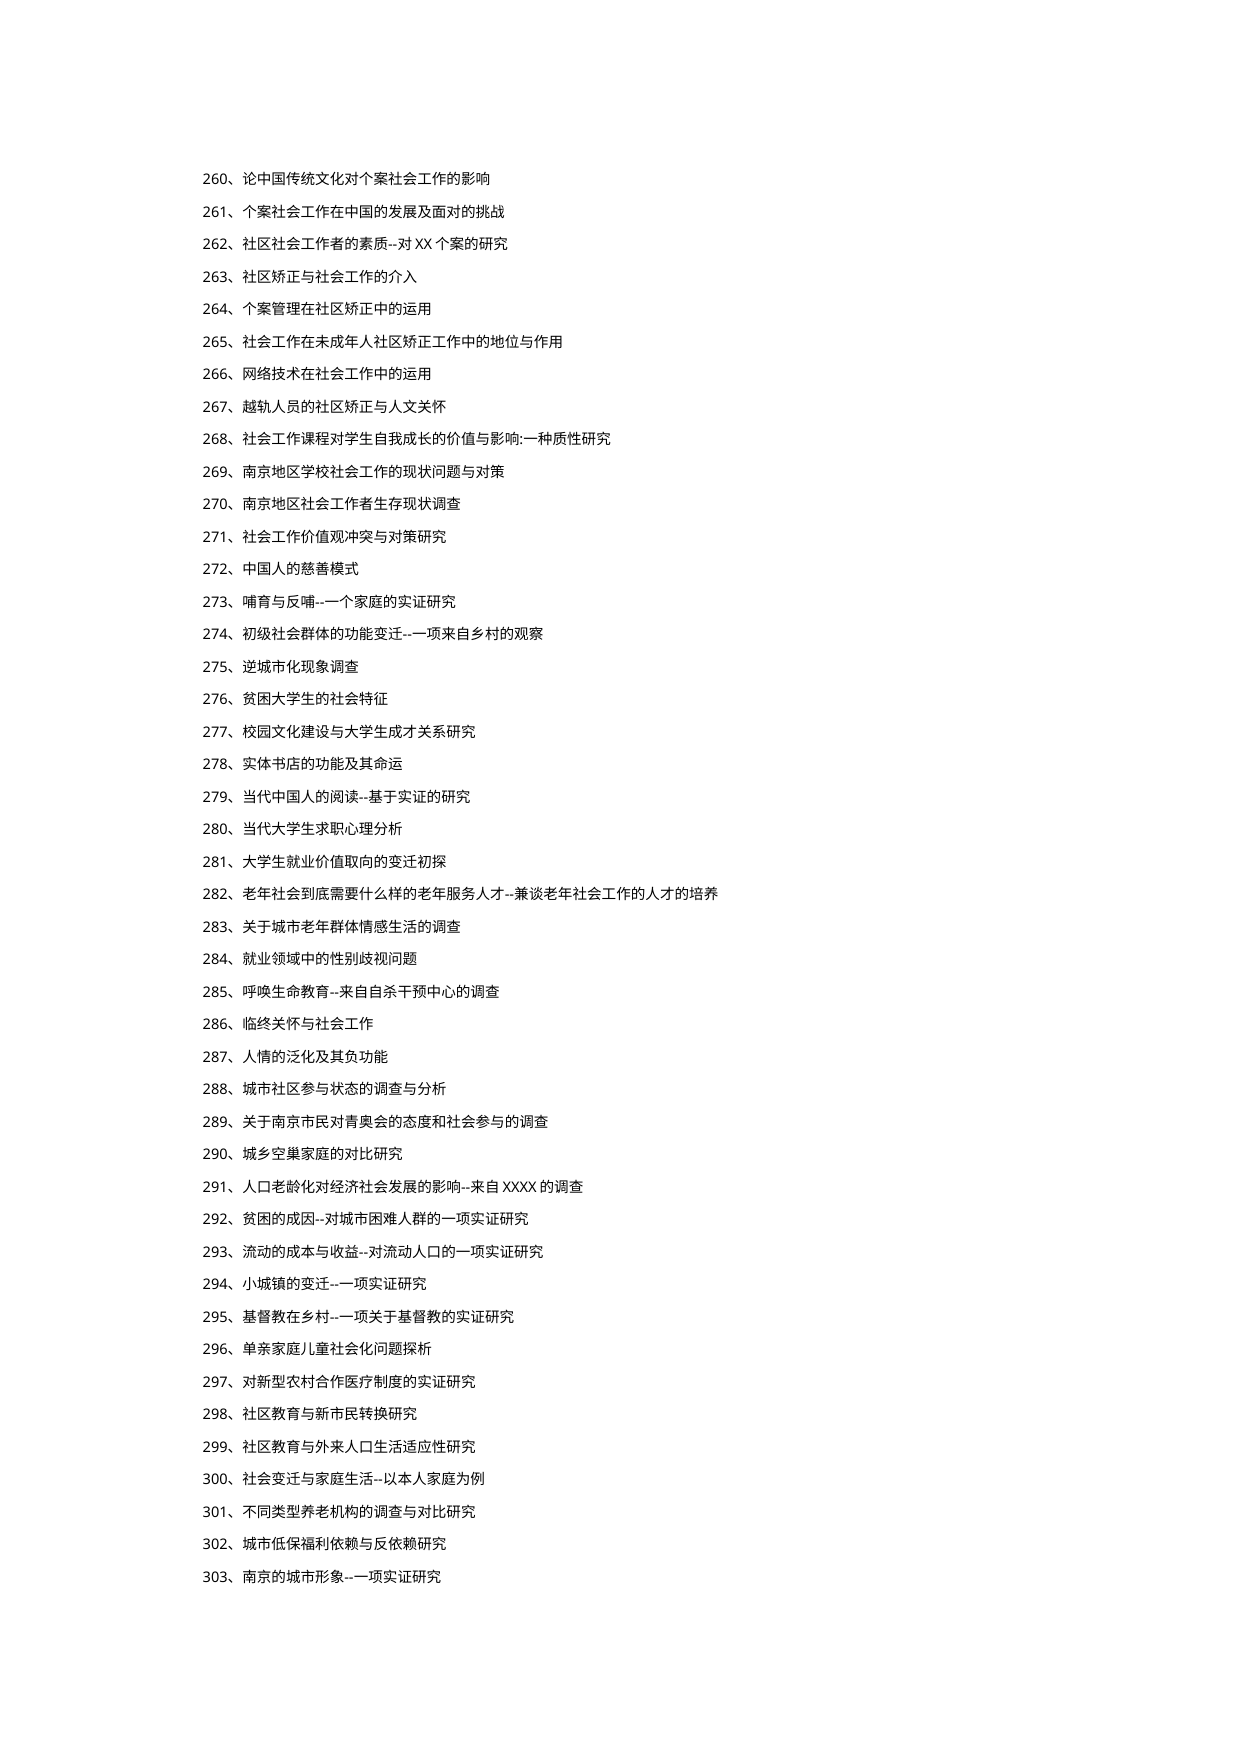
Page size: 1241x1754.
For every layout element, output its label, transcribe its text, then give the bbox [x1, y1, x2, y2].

text 263、社区矫正与社会工作的介入 [187, 259, 1053, 292]
text 279、当代中国人的阅读--基于实证的研究 [187, 779, 1053, 812]
text 272、中国人的慈善模式 [187, 552, 1053, 584]
text 269、南京地区学校社会工作的现状问题与对策 [187, 454, 1053, 487]
text 295、基督教在乡村--一项关于基督教的实证研究 [187, 1299, 1053, 1332]
text 262、社区社会工作者的素质--对XX个案的研究 [187, 227, 1053, 259]
text 287、人情的泛化及其负功能 [187, 1039, 1053, 1072]
text 297、对新型农村合作医疗制度的实证研究 [187, 1364, 1053, 1397]
text 285、呼唤生命教育--来自自杀干预中心的调查 [187, 974, 1053, 1007]
text 283、关于城市老年群体情感生活的调查 [187, 909, 1053, 942]
text 277、校园文化建设与大学生成才关系研究 [187, 714, 1053, 747]
text 278、实体书店的功能及其命运 [187, 747, 1053, 779]
text 280、当代大学生求职心理分析 [187, 812, 1053, 844]
text 273、哺育与反哺--一个家庭的实证研究 [187, 584, 1053, 617]
text 268、社会工作课程对学生自我成长的价值与影响:一种质性研究 [187, 422, 1053, 454]
text 288、城市社区参与状态的调查与分析 [187, 1072, 1053, 1104]
text 267、越轨人员的社区矫正与人文关怀 [187, 389, 1053, 422]
text 271、社会工作价值观冲突与对策研究 [187, 519, 1053, 552]
text 266、网络技术在社会工作中的运用 [187, 357, 1053, 389]
text 296、单亲家庭儿童社会化问题探析 [187, 1332, 1053, 1364]
text 289、关于南京市民对青奥会的态度和社会参与的调查 [187, 1104, 1053, 1137]
text 264、个案管理在社区矫正中的运用 [187, 292, 1053, 324]
text 291、人口老龄化对经济社会发展的影响--来自XXXX的调查 [187, 1169, 1053, 1202]
text 290、城乡空巢家庭的对比研究 [187, 1137, 1053, 1169]
text 294、小城镇的变迁--一项实证研究 [187, 1267, 1053, 1299]
text 275、逆城市化现象调查 [187, 649, 1053, 682]
text 282、老年社会到底需要什么样的老年服务人才--兼谈老年社会工作的人才的培养 [187, 877, 1053, 909]
text 265、社会工作在未成年人社区矫正工作中的地位与作用 [187, 324, 1053, 357]
text 292、贫困的成因--对城市困难人群的一项实证研究 [187, 1202, 1053, 1234]
text 261、个案社会工作在中国的发展及面对的挑战 [187, 194, 1053, 227]
text 301、不同类型养老机构的调查与对比研究 [187, 1494, 1053, 1527]
text 298、社区教育与新市民转换研究 [187, 1397, 1053, 1429]
text 299、社区教育与外来人口生活适应性研究 [187, 1429, 1053, 1462]
text 281、大学生就业价值取向的变迁初探 [187, 844, 1053, 877]
text 286、临终关怀与社会工作 [187, 1007, 1053, 1039]
text 276、贫困大学生的社会特征 [187, 682, 1053, 714]
text 303、南京的城市形象--一项实证研究 [187, 1559, 1053, 1592]
text 302、城市低保福利依赖与反依赖研究 [187, 1527, 1053, 1559]
text 260、论中国传统文化对个案社会工作的影响 [187, 162, 1053, 194]
text 284、就业领域中的性别歧视问题 [187, 942, 1053, 974]
text 274、初级社会群体的功能变迁--一项来自乡村的观察 [187, 617, 1053, 649]
text 270、南京地区社会工作者生存现状调查 [187, 487, 1053, 519]
text 293、流动的成本与收益--对流动人口的一项实证研究 [187, 1234, 1053, 1267]
text 300、社会变迁与家庭生活--以本人家庭为例 [187, 1462, 1053, 1494]
